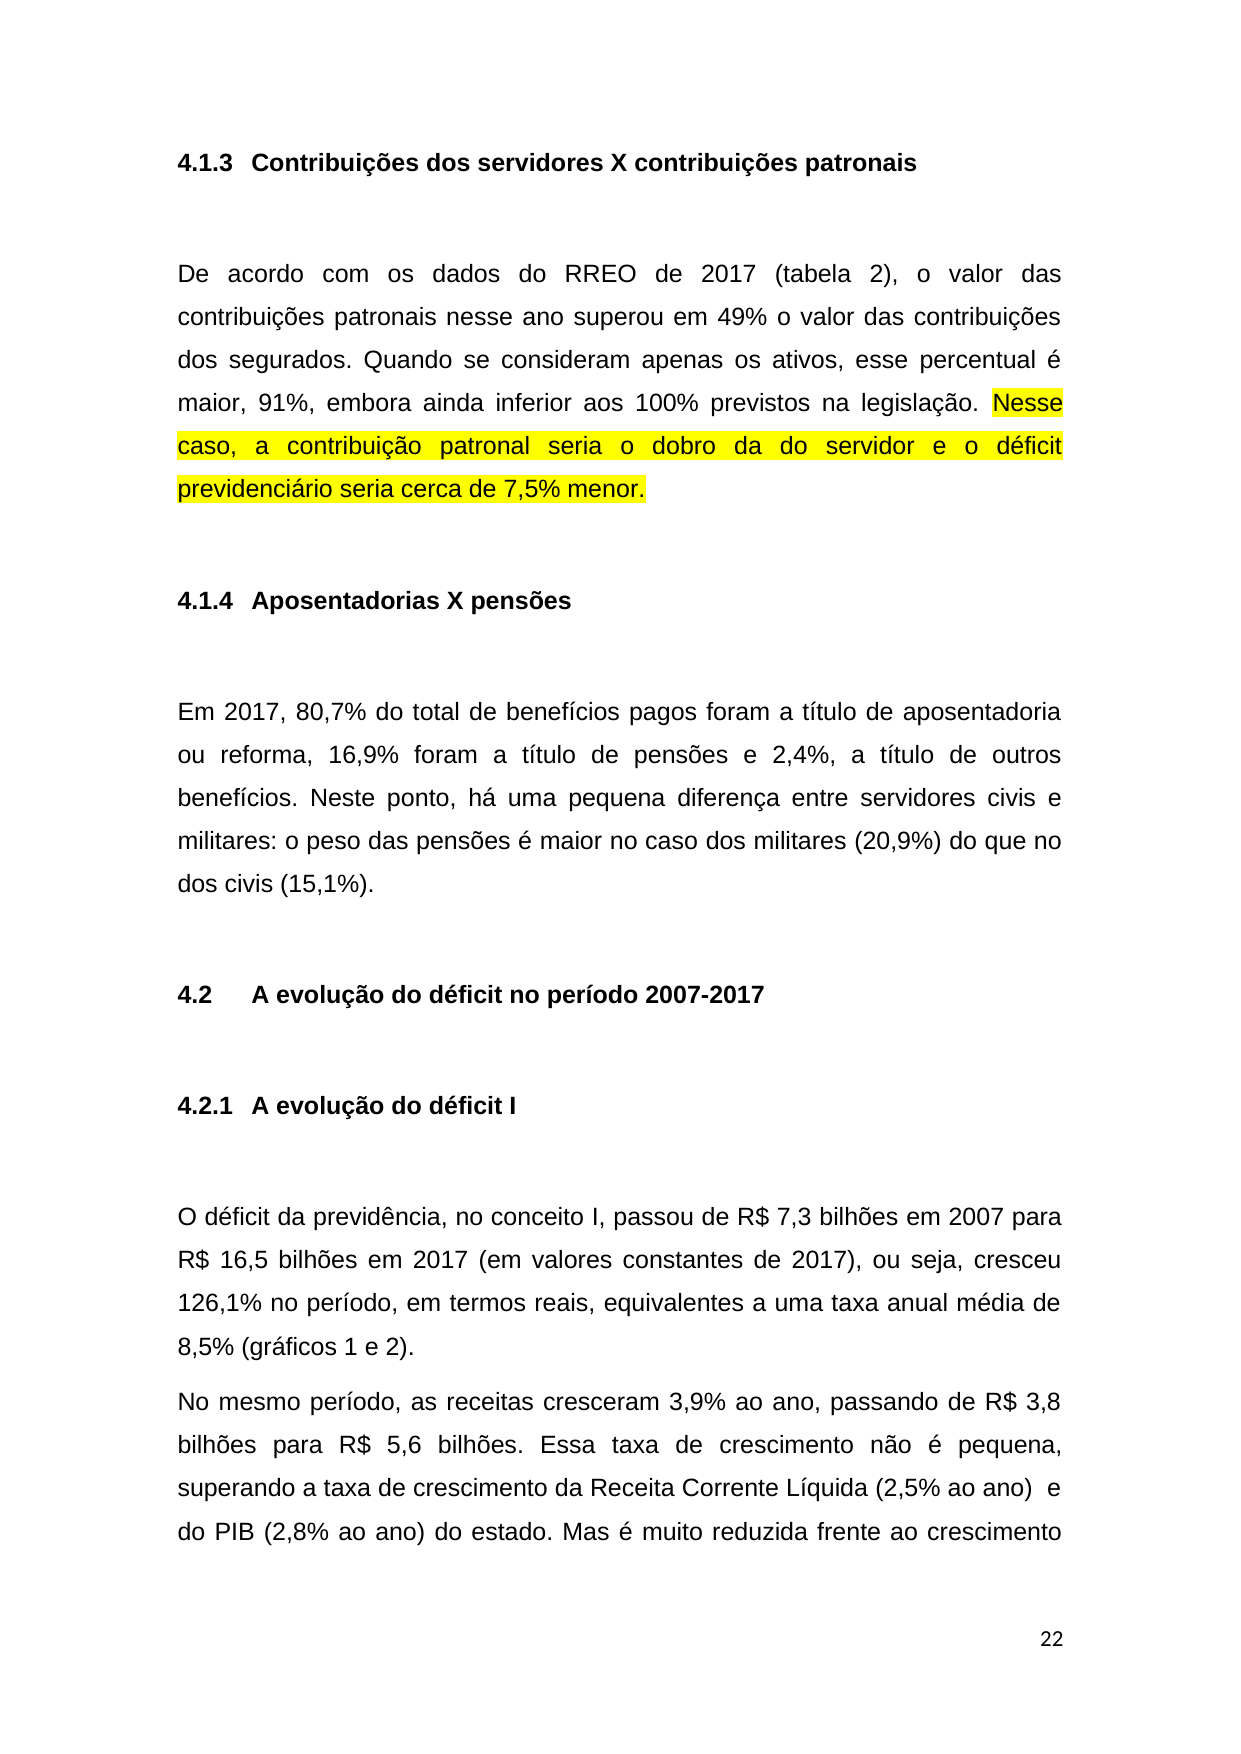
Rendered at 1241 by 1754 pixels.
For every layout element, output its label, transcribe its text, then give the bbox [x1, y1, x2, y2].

text Em 2017, 80,7% do total de benefícios pagos foram a título de aposentadoria ou reforma, 16,9% foram a título de pensões e 2,4%, a título de outros benefícios. Neste ponto, há uma pequena diferença entre servidores civis e militares: o peso das pensões é maior no caso dos militares (20,9%) do que no dos civis (15,1%). [177, 697, 1063, 898]
text 4.1.3 Contribuições dos servidores X contribuições patronais [177, 148, 1063, 176]
text O déficit da previdência, no conceito I, passou de R$ 7,3 bilhões em 2007 para R$ 16,5 bilhões em 2017 (em valores constantes de 2017), ou seja, cresceu 126,1% no período, em termos reais, equivalentes a uma taxa anual média de 8,5% (gráficos 1 e 2). [177, 1202, 1063, 1360]
text 4.2.1 A evolução do déficit I [177, 1091, 1063, 1119]
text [177, 1387, 1063, 1545]
text De acordo com os dados do RREO de 2017 (tabela 2), o valor das contribuições patronais nesse ano superou em 49% o valor das contribuições dos segurados. Quando se consideram apenas os ativos, esse percentual é maior, 91%, embora ainda inferior aos 100% previstos na legislação. Nesse caso, a contribuição patronal seria o dobro da do servidor e o déficit previdenciário seria cerca de 7,5% menor. [177, 460, 1063, 503]
text De acordo com os dados do RREO de 2017 (tabela 2), o valor das contribuições patronais nesse ano superou em 49% o valor das contribuições dos segurados. Quando se consideram apenas os ativos, esse percentual é maior, 91%, embora ainda inferior aos 100% previstos na legislação. Nesse caso, a contribuição patronal seria o dobro da do servidor e o déficit previdenciário seria cerca de 7,5% menor. [177, 259, 1063, 431]
text 4.1.4 Aposentadorias X pensões [177, 586, 1063, 614]
text 4.2 A evolução do déficit no período 2007-2017 [177, 979, 1063, 1008]
